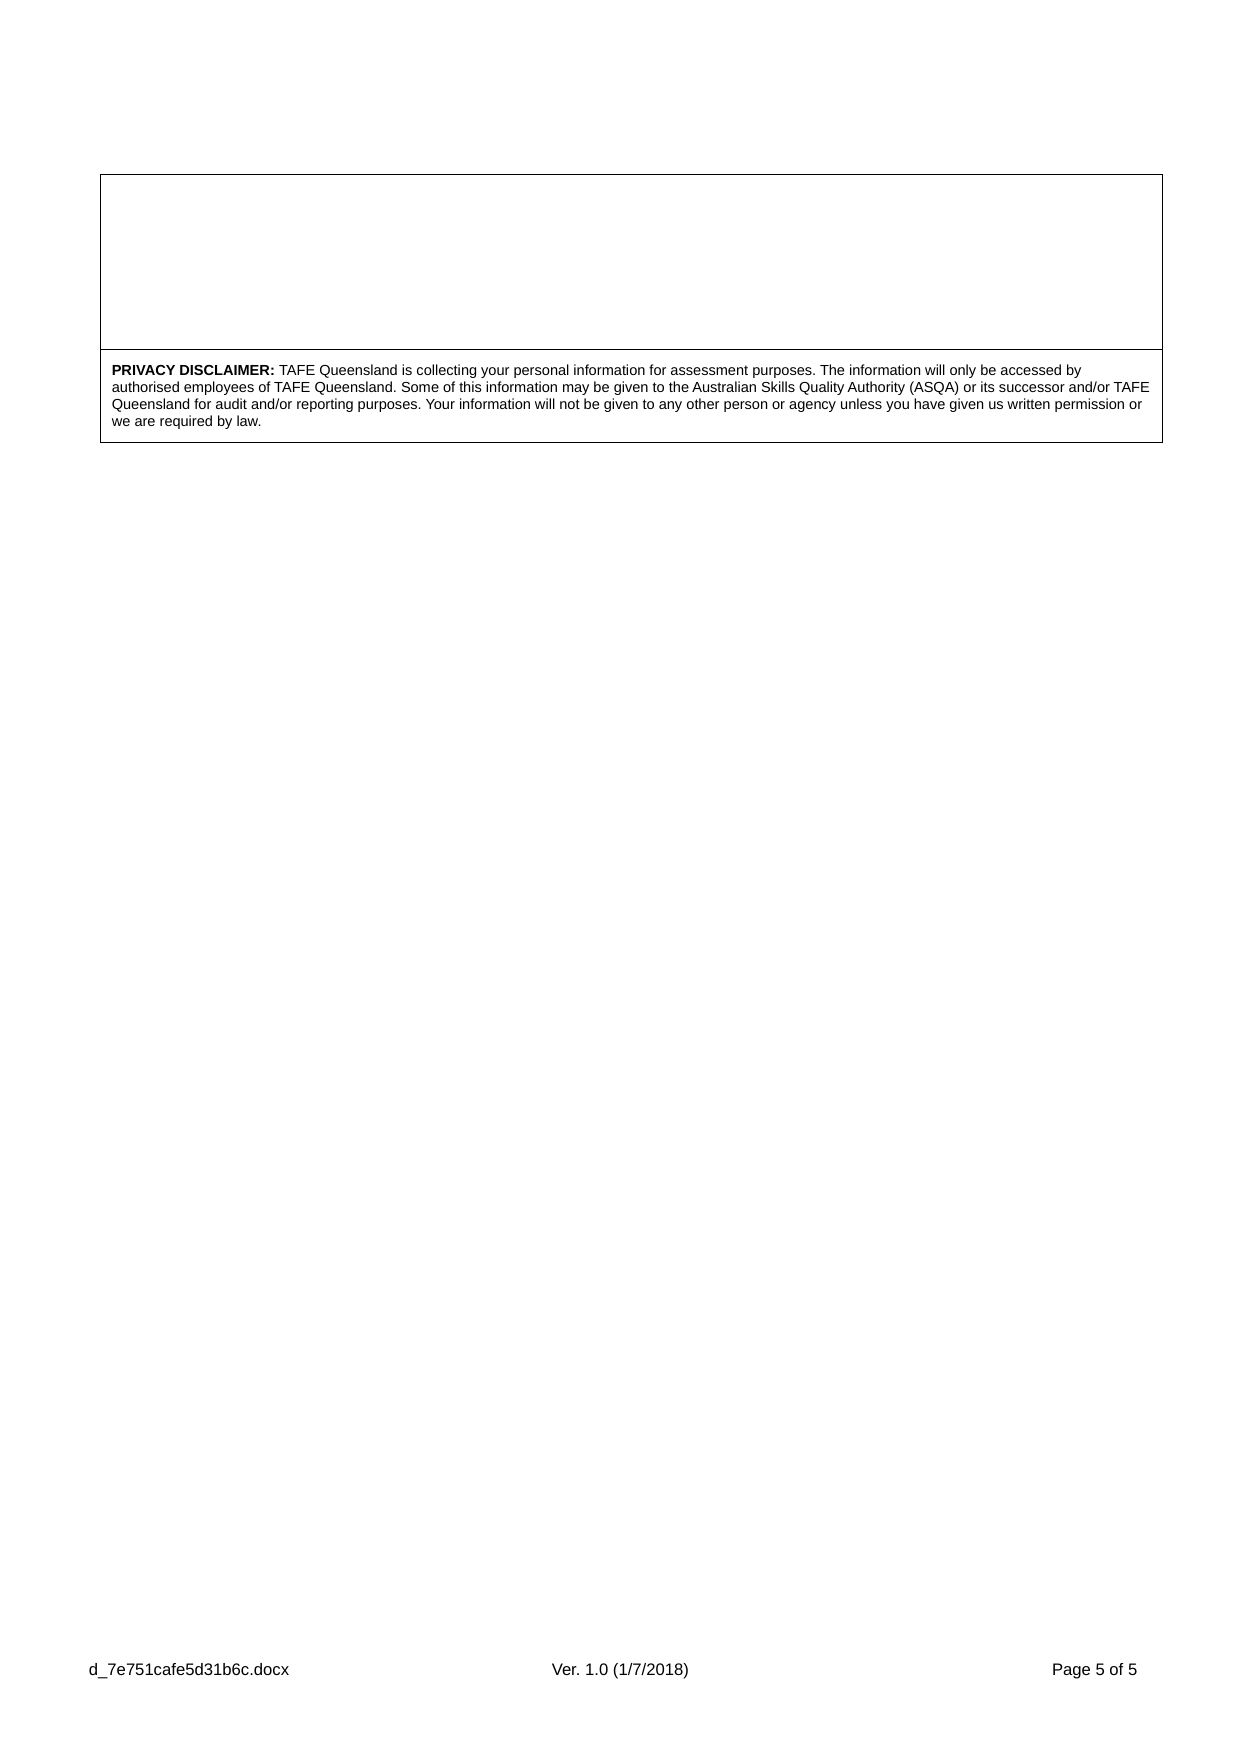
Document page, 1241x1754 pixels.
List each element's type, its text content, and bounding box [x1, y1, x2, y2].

table_cell PRIVACY DISCLAIMER: TAFE Queensland is collecting your personal information for assessment purposes. The information will only be accessed by authorised employees of TAFE Queensland. Some of this information may be given to the Australian Skills Quality Authority (ASQA) or its successor and/or TAFE Queensland for audit and/or reporting purposes. Your information will not be given to any other person or agency unless you have given us written permission or we are required by law. [101, 350, 1162, 442]
table_cell [101, 175, 1162, 348]
